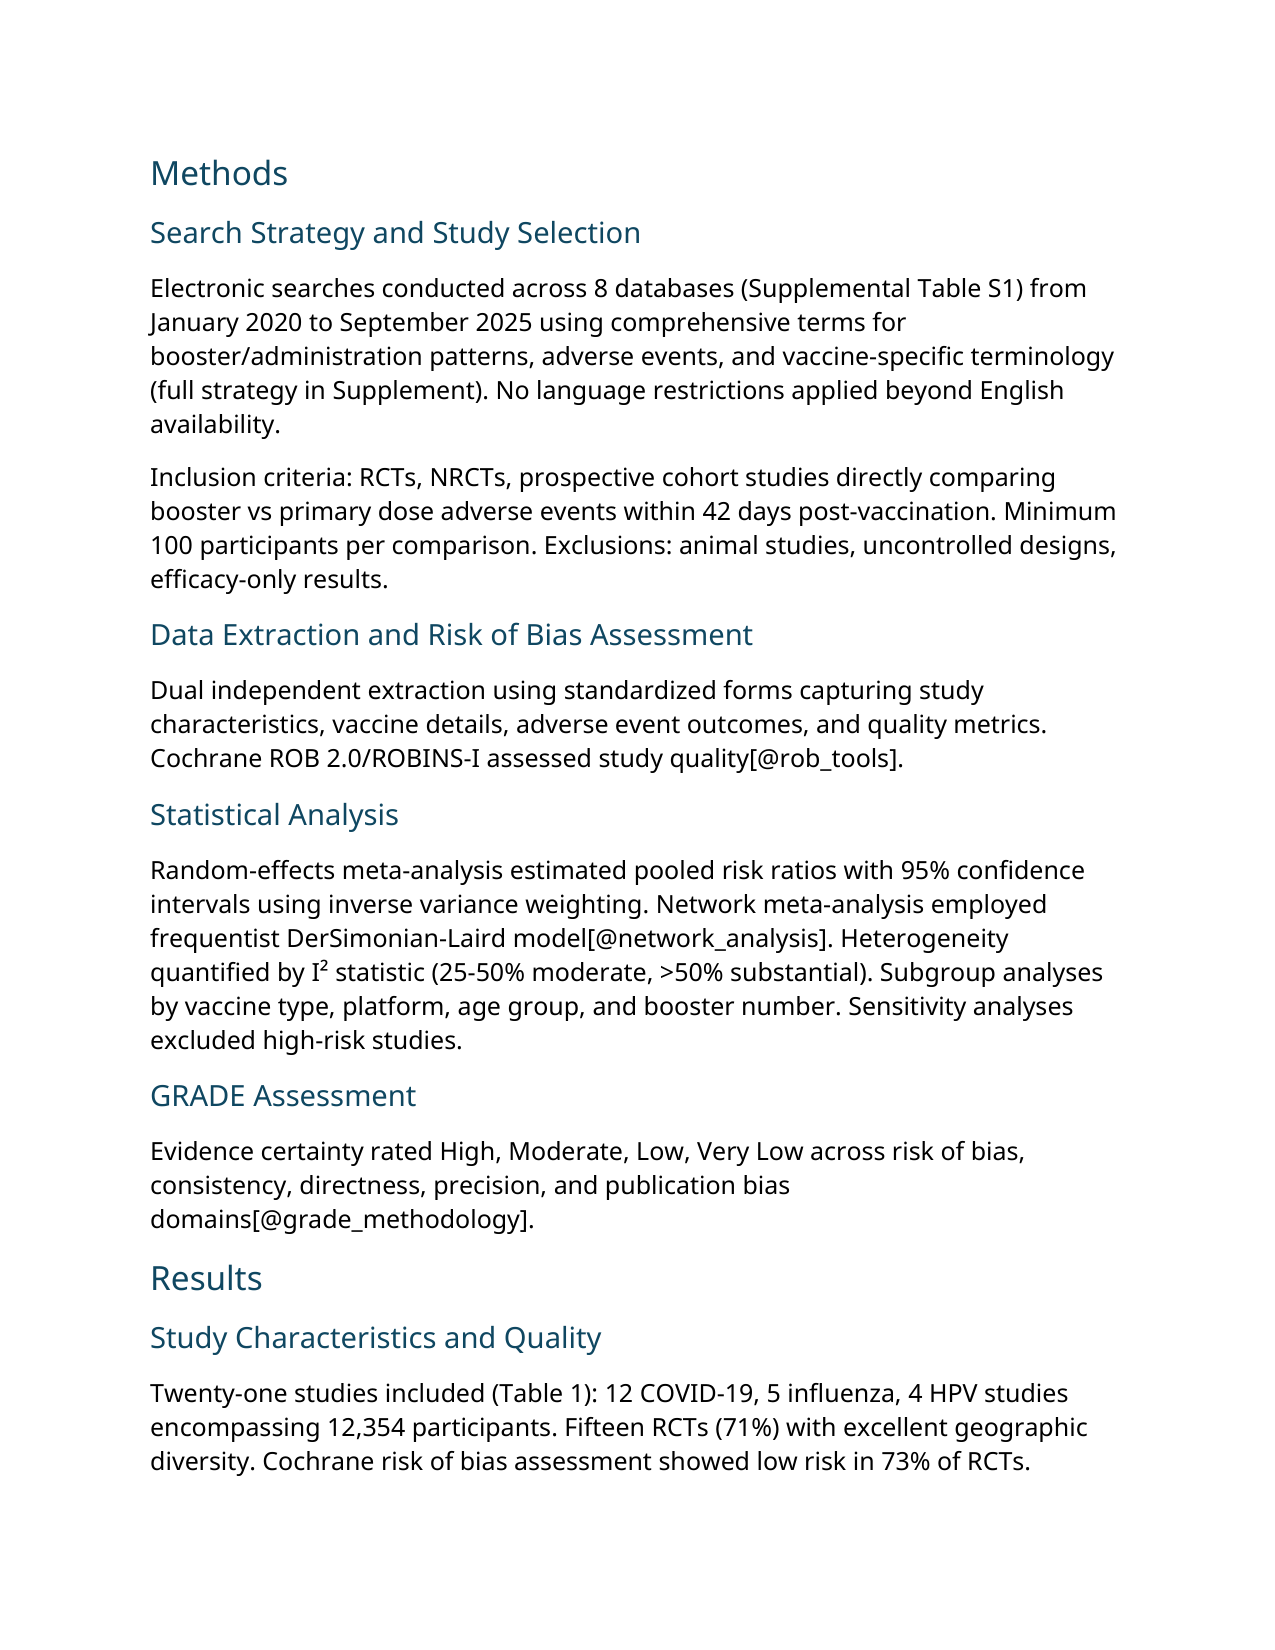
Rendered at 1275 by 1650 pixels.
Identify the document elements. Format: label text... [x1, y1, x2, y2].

subtitle GRADE Assessment [150, 1076, 1125, 1115]
text Inclusion criteria: RCTs, NRCTs, prospective cohort studies directly comparing booster vs primary dose adverse events within 42 days post-vaccination. Minimum 100 participants per comparison. Exclusions: animal studies, uncontrolled designs, efficacy-only results. [150, 459, 1125, 596]
subtitle Data Extraction and Risk of Bias Assessment [150, 614, 1125, 654]
subtitle Results [150, 1255, 1125, 1300]
text Electronic searches conducted across 8 databases (Supplemental Table S1) from January 2020 to September 2025 using comprehensive terms for booster/administration patterns, adverse events, and vaccine-specific terminology (full strategy in Supplement). No language restrictions applied beyond English availability. [150, 271, 1125, 441]
text Evidence certainty rated High, Moderate, Low, Very Low across risk of bias, consistency, directness, precision, and publication bias domains[@grade_methodology]. [150, 1134, 1125, 1236]
subtitle Search Strategy and Study Selection [150, 212, 1125, 252]
subtitle Statistical Analysis [150, 794, 1125, 834]
subtitle Methods [150, 150, 1125, 195]
text Twenty-one studies included (Table 1): 12 COVID-19, 5 influenza, 4 HPV studies encompassing 12,354 participants. Fifteen RCTs (71%) with excellent geographic diversity. Cochrane risk of bias assessment showed low risk in 73% of RCTs. [150, 1375, 1125, 1478]
text Random-effects meta-analysis estimated pooled risk ratios with 95% confidence intervals using inverse variance weighting. Network meta-analysis employed frequentist DerSimonian-Laird model[@network_analysis]. Heterogeneity quantified by I² statistic (25-50% moderate, >50% substantial). Subgroup analyses by vaccine type, platform, age group, and booster number. Sensitivity analyses excluded high-risk studies. [150, 852, 1125, 1057]
text Dual independent extraction using standardized forms capturing study characteristics, vaccine details, adverse event outcomes, and quality metrics. Cochrane ROB 2.0/ROBINS-I assessed study quality[@rob_tools]. [150, 673, 1125, 775]
subtitle Study Characteristics and Quality [150, 1317, 1125, 1357]
